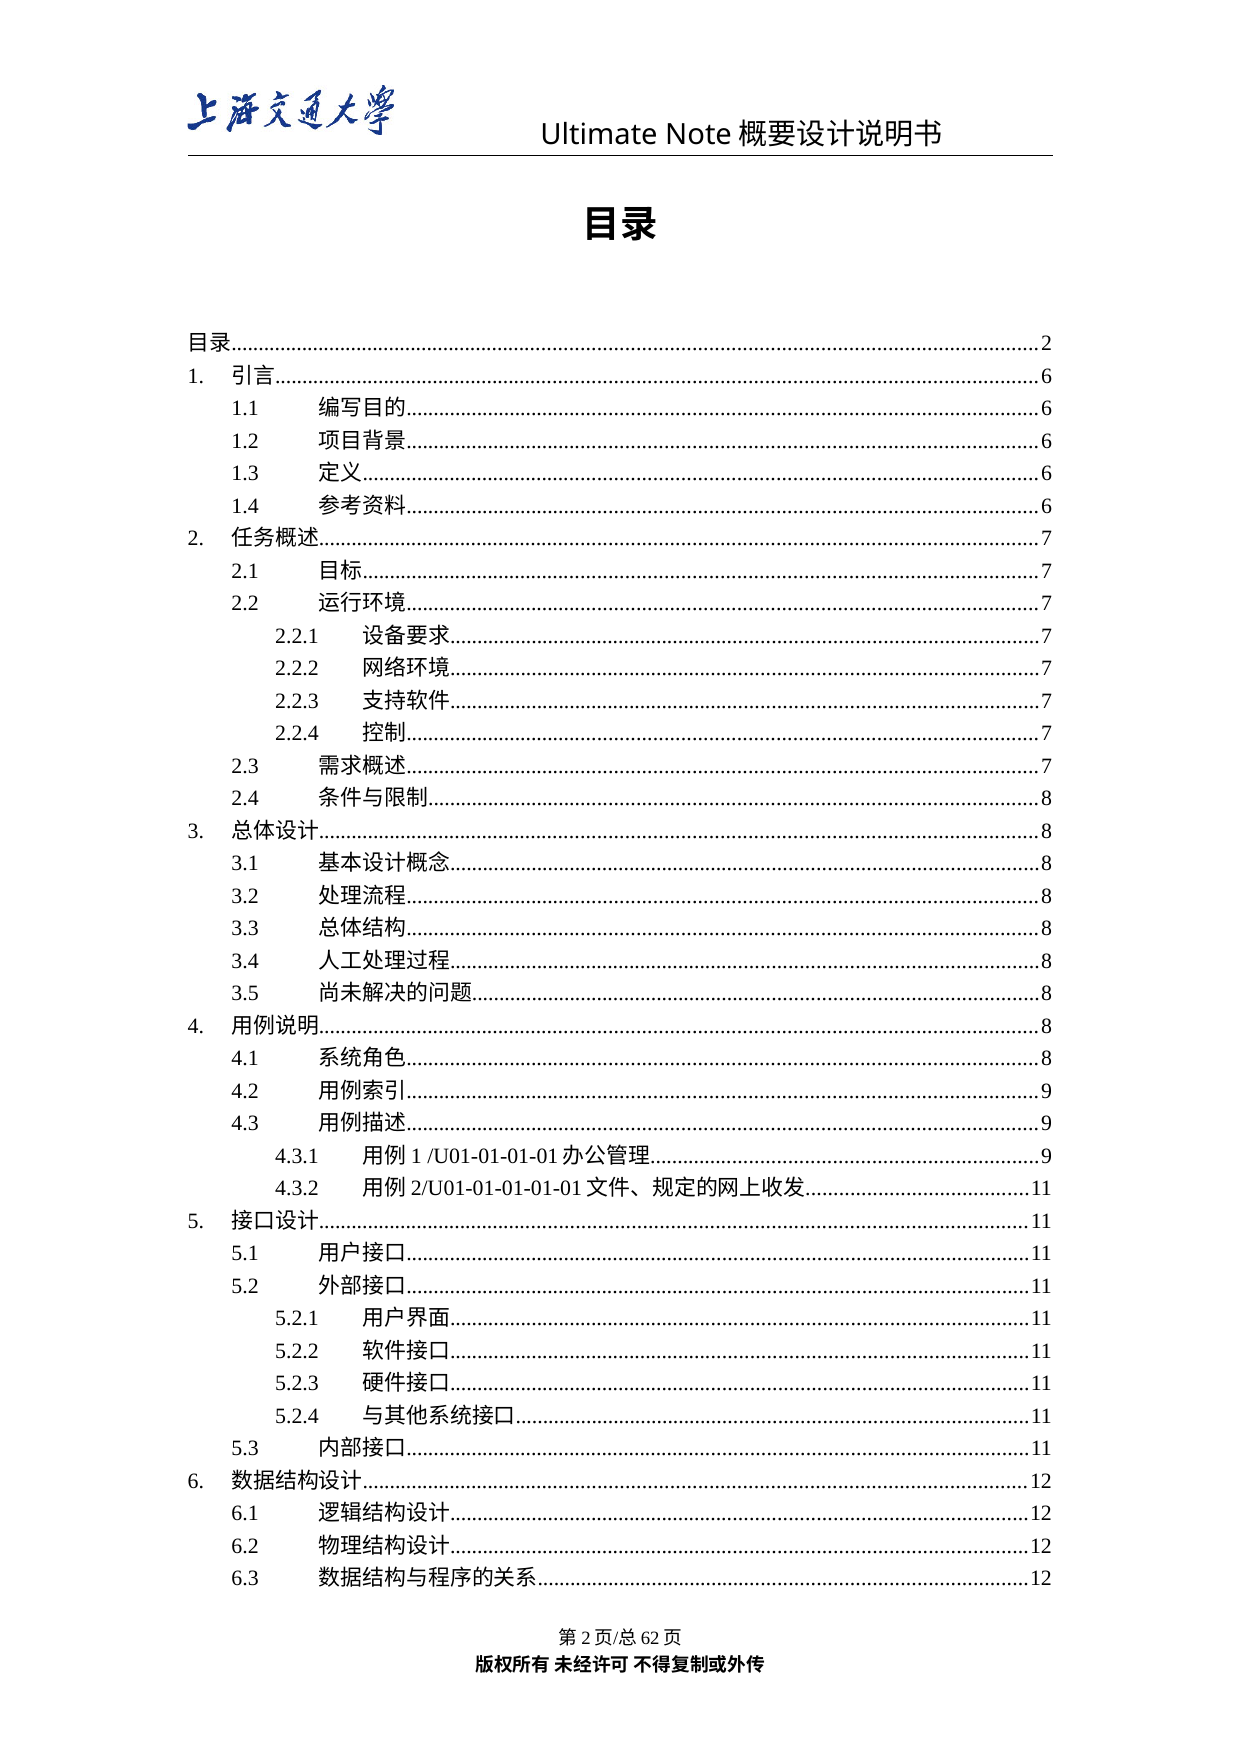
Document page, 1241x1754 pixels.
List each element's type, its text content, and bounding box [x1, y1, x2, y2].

text 3.2 处理流程 8 [231, 877, 1053, 910]
text 4.3.1 用例1 /U01-01-01-01办公管理 9 [275, 1137, 1053, 1170]
text 1.2 项目背景 6 [231, 422, 1053, 455]
text 2.2.2 网络环境 7 [275, 650, 1053, 682]
text 2.1 目标 7 [231, 552, 1053, 585]
title 目录 [187, 188, 1053, 253]
text 5.2.2 软件接口 11 [275, 1332, 1053, 1365]
picture [187, 85, 394, 135]
text 5.2.3 硬件接口 11 [275, 1365, 1053, 1397]
text 5.2 外部接口 11 [231, 1267, 1053, 1300]
text 2.4 条件与限制 8 [231, 780, 1053, 812]
text 4. 用例说明 8 [187, 1007, 1053, 1040]
text 2.3 需求概述 7 [231, 747, 1053, 780]
text 4.3 用例描述 9 [231, 1105, 1053, 1137]
text 2.2 运行环境 7 [231, 585, 1053, 617]
text 6. 数据结构设计 12 [187, 1462, 1053, 1495]
text 2.2.4 控制 7 [275, 715, 1053, 747]
text 3.1 基本设计概念 8 [231, 845, 1053, 877]
text 5. 接口设计 11 [187, 1202, 1053, 1235]
text 6.2 物理结构设计 12 [231, 1527, 1053, 1560]
text 1.4 参考资料 6 [231, 487, 1053, 520]
text 2.2.3 支持软件 7 [275, 682, 1053, 715]
text 3.5 尚未解决的问题 8 [231, 975, 1053, 1007]
text 5.1 用户接口 11 [231, 1235, 1053, 1267]
text 2.2.1 设备要求 7 [275, 617, 1053, 650]
text 4.3.2 用例2/U01-01-01-01-01文件、规定的网上收发 11 [275, 1170, 1053, 1202]
text 1. 引言 6 [187, 357, 1053, 390]
text 5.3 内部接口 11 [231, 1430, 1053, 1462]
text 5.2.1 用户界面 11 [275, 1300, 1053, 1332]
text 1.1 编写目的 6 [231, 390, 1053, 422]
text 4.1 系统角色 8 [231, 1040, 1053, 1072]
text 3. 总体设计 8 [187, 812, 1053, 845]
text 1.3 定义 6 [231, 455, 1053, 487]
text 5.2.4 与其他系统接口 11 [275, 1397, 1053, 1430]
text 6.1 逻辑结构设计 12 [231, 1495, 1053, 1527]
text 6.3 数据结构与程序的关系 12 [231, 1560, 1053, 1592]
text 3.3 总体结构 8 [231, 910, 1053, 942]
text 4.2 用例索引 9 [231, 1072, 1053, 1105]
text 3.4 人工处理过程 8 [231, 942, 1053, 975]
text 目录 2 [187, 325, 1053, 357]
text 2. 任务概述 7 [187, 520, 1053, 552]
